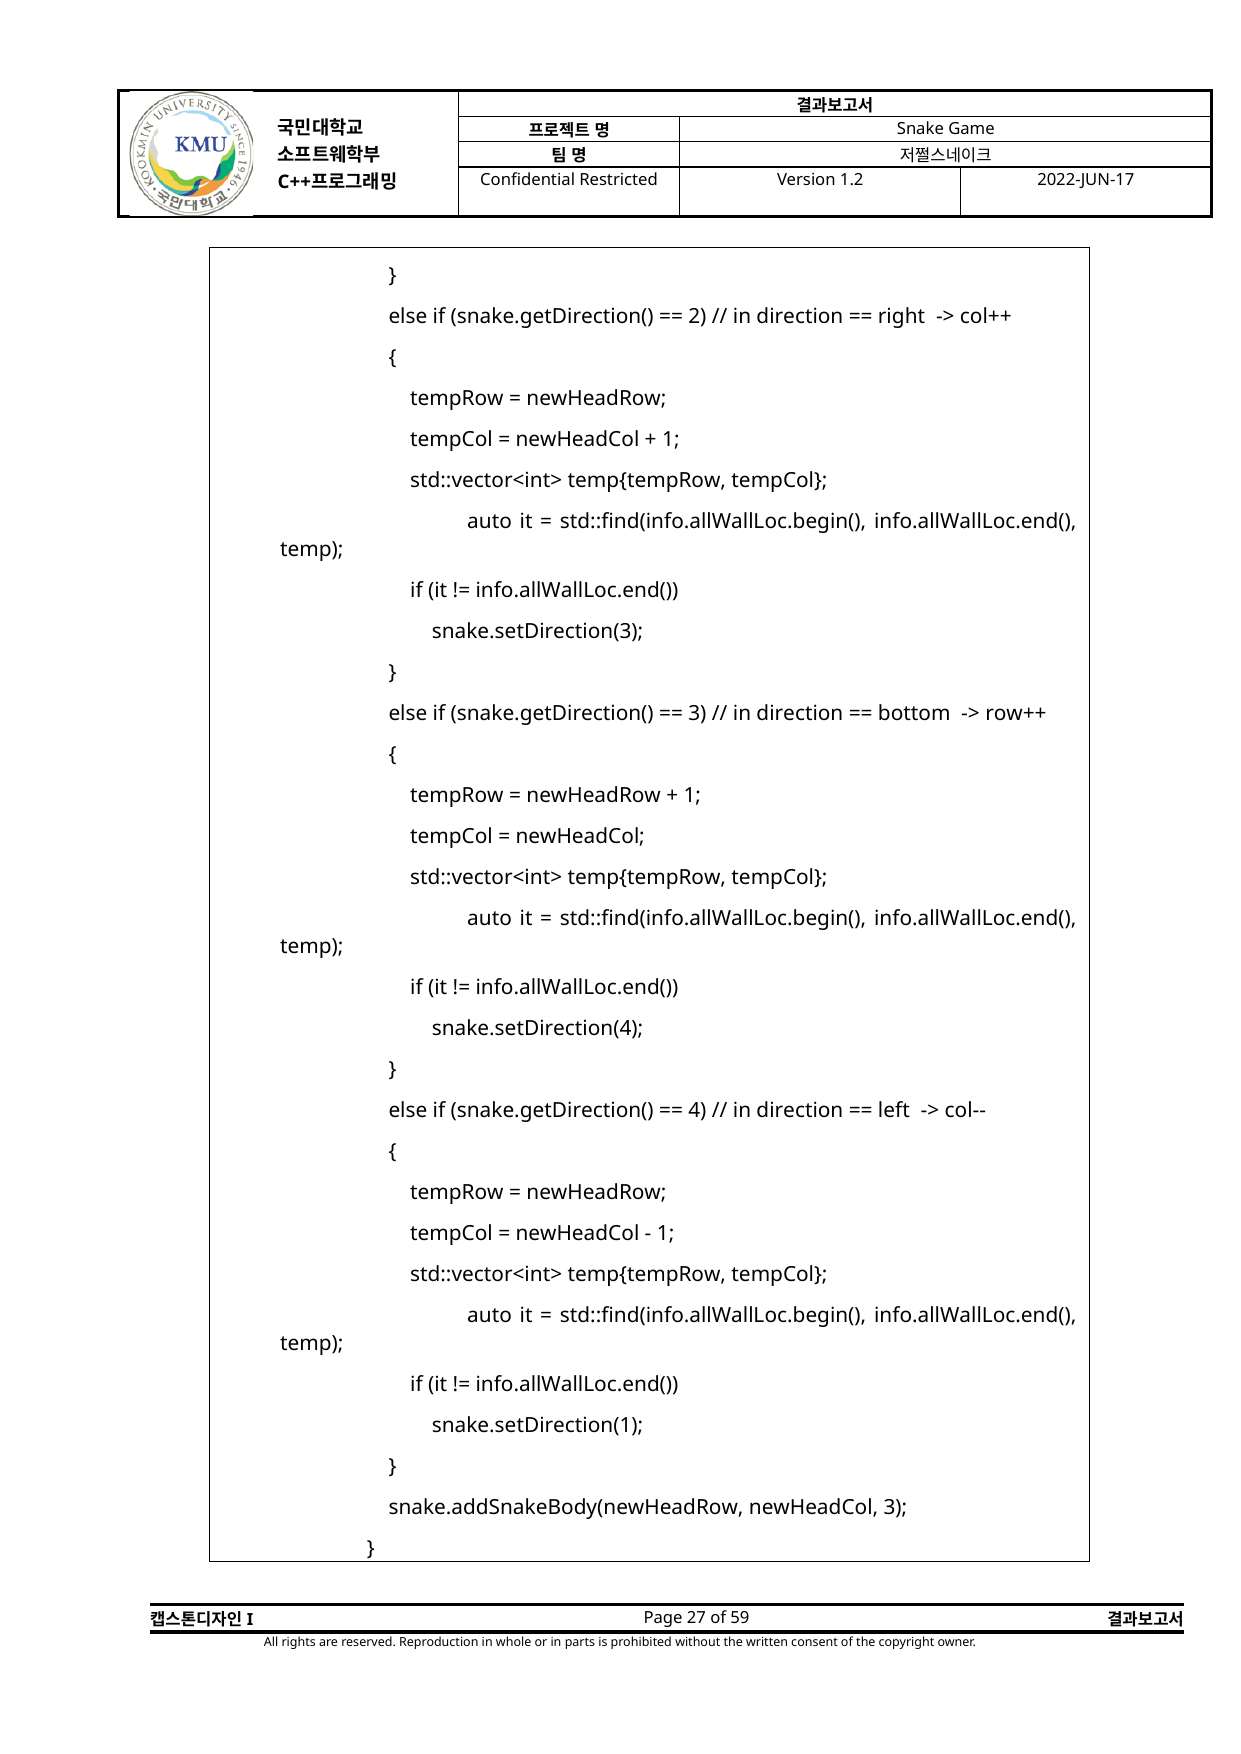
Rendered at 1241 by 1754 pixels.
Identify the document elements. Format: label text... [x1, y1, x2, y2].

picture [129, 91, 254, 216]
